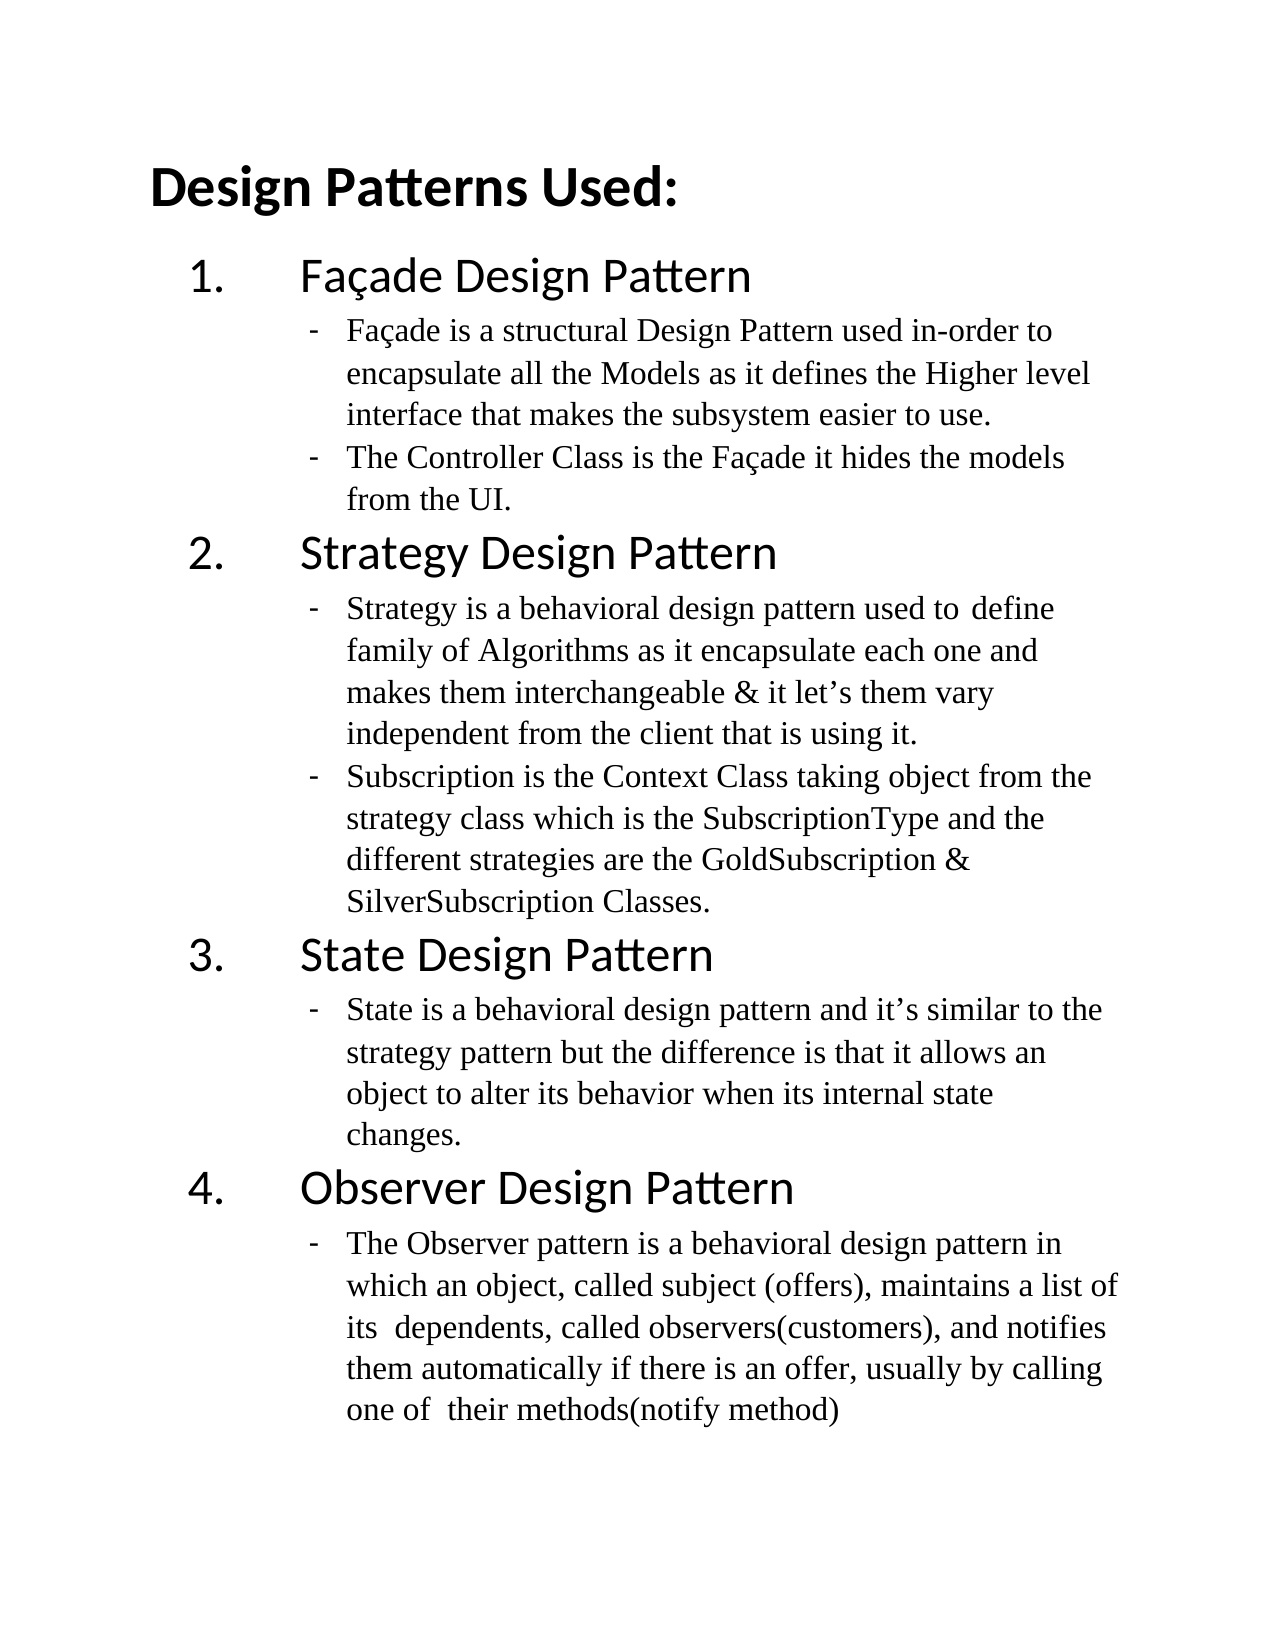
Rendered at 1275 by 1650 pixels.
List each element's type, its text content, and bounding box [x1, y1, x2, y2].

list Façade is a structural Design Pattern used in-order to encapsulate all the Models as it defines the Higher level interface that makes the subsystem easier to use. [309, 309, 1125, 433]
text Design Patterns Used: [150, 150, 1125, 221]
list Strategy Design Pattern [187, 521, 1125, 582]
list State Design Pattern [187, 922, 1125, 983]
list The Observer pattern is a behavioral design pattern in which an object, called subject (offers), maintains a list of its dependents, called observers(customers), and notifies them automatically if there is an offer, usually by calling one of their methods(notify method) [309, 1222, 1125, 1428]
list The Controller Class is the Façade it hides the models from the UI. [309, 436, 1125, 518]
list Observer Design Pattern [187, 1156, 1125, 1217]
list State is a behavioral design pattern and it’s similar to the strategy pattern but the difference is that it allows an object to alter its behavior when its internal state changes. [309, 988, 1125, 1153]
list Subscription is the Context Class taking object from the strategy class which is the SubscriptionType and the different strategies are the GoldSubscription & SilverSubscription Classes. [309, 754, 1125, 919]
list Strategy is a behavioral design pattern used to define family of Algorithms as it encapsulate each one and makes them interchangeable & it let’s them vary independent from the client that is using it. [309, 587, 1125, 752]
list Façade Design Pattern [187, 243, 1125, 304]
